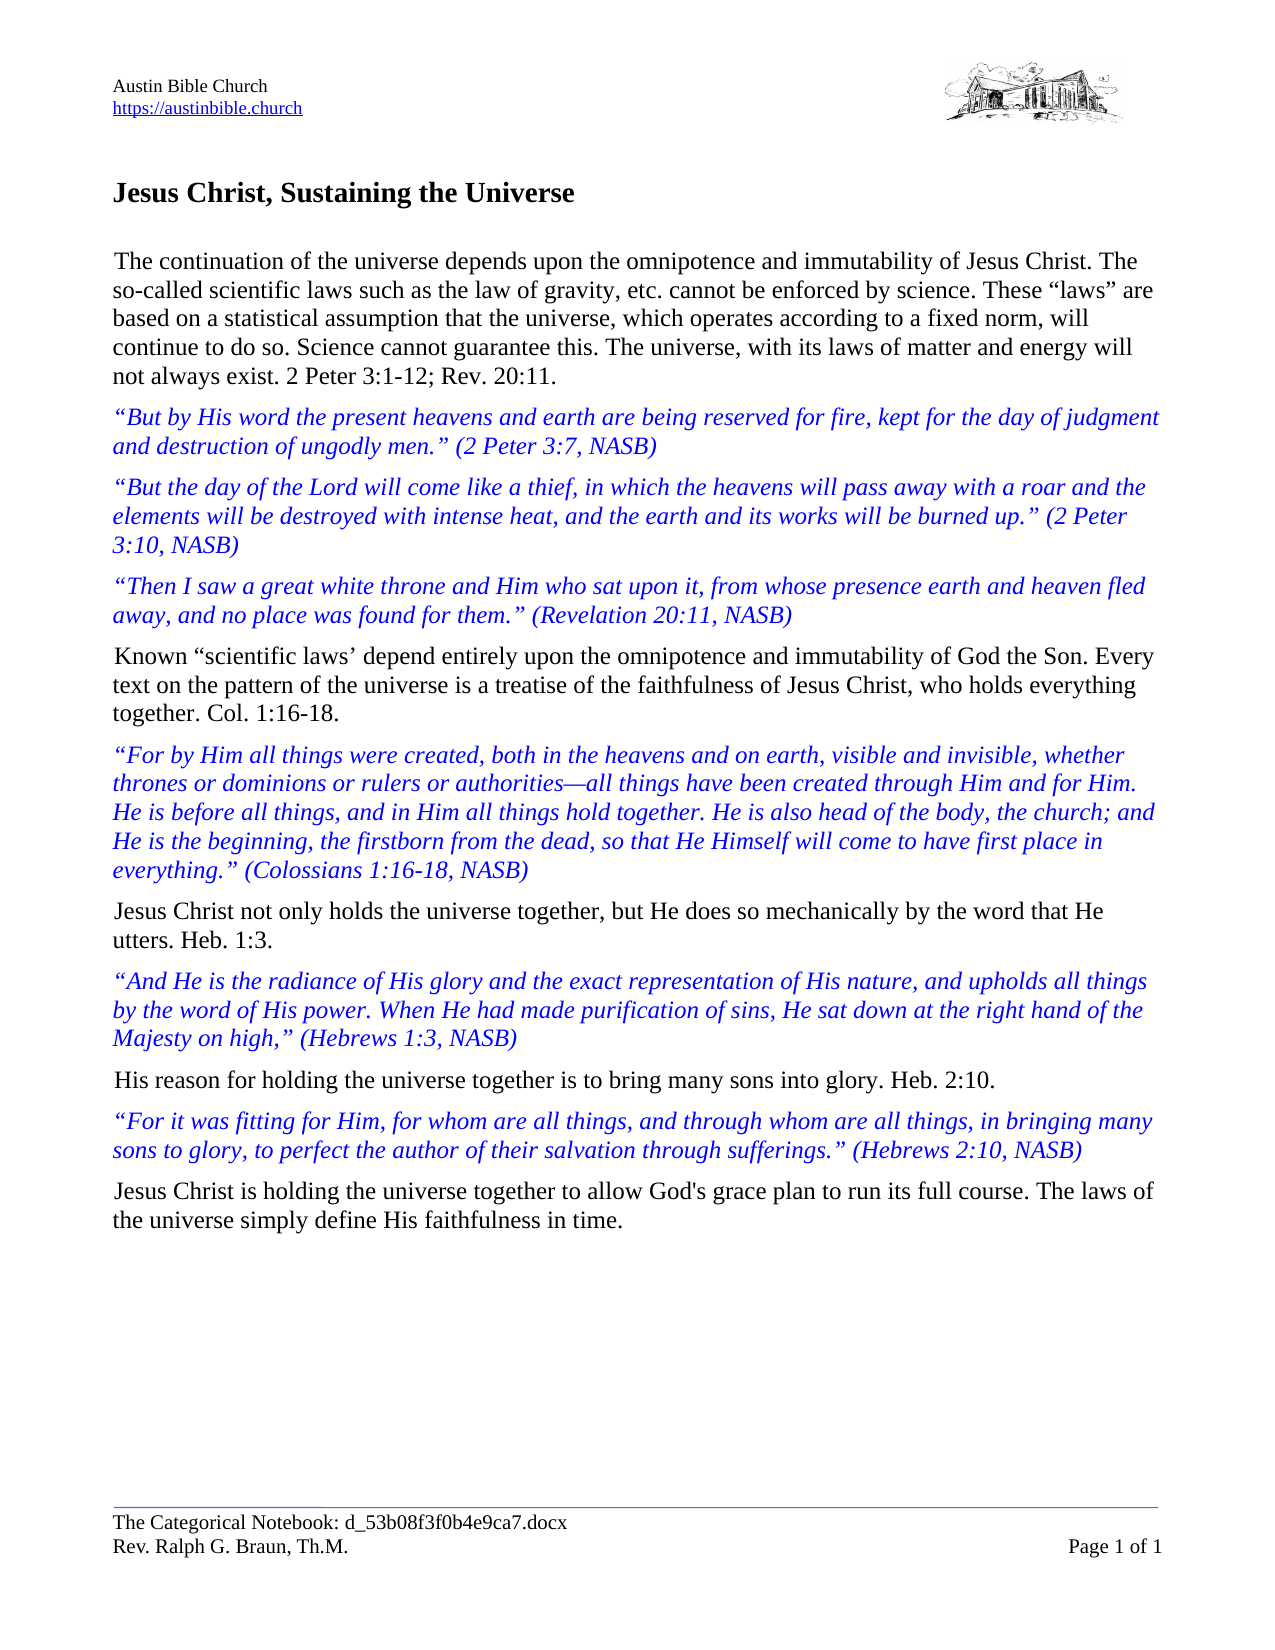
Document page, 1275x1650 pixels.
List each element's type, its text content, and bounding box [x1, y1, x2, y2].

text “And He is the radiance of His glory and the exact representation of His nature, and upholds all things by the word of His power. When He had made purification of sins, He sat down at the right hand of the Majesty on high,” (Hebrews 1:3, NASB) [112, 966, 1162, 1052]
text Jesus Christ not only holds the universe together, but He does so mechanically by the word that He utters. Heb. 1:3. [112, 896, 1162, 953]
text “But by His word the present heavens and earth are being reserved for fire, kept for the day of judgment and destruction of ungodly men.” (2 Peter 3:7, NASB) [112, 402, 1162, 460]
text “For it was fitting for Him, for whom are all things, and through whom are all things, in bringing many sons to glory, to perfect the author of their salvation through sufferings.” (Hebrews 2:10, NASB) [112, 1106, 1162, 1163]
text His reason for holding the universe together is to bring many sons into glory. Heb. 2:10. [112, 1065, 1162, 1093]
text Jesus Christ is holding the universe together to allow God's grace plan to run its full course. The laws of the universe simply define His faithfulness in time. [112, 1176, 1162, 1233]
text “But the day of the Lord will come like a thief, in which the heavens will pass away with a roar and the elements will be destroyed with intense heat, and the earth and its works will be burned up.” (2 Peter 3:10, NASB) [112, 472, 1162, 558]
subtitle Jesus Christ, Sustaining the Universe [112, 175, 1162, 208]
text “Then I saw a great white throne and Him who sat upon it, from whose presence earth and heaven fled away, and no place was found for them.” (Revelation 20:11, NASB) [112, 571, 1162, 628]
text “For by Him all things were created, both in the heavens and on earth, visible and invisible, whether thrones or dominions or rulers or authorities—all things have been created through Him and for Him. He is before all things, and in Him all things hold together. He is also head of the body, the church; and He is the beginning, the firstborn from the dead, so that He Himself will come to have first place in everything.” (Colossians 1:16-18, NASB) [112, 740, 1162, 883]
picture [944, 58, 1124, 125]
text Known “scientific laws’ depend entirely upon the omnipotence and immutability of God the Son. Every text on the pattern of the universe is a treatise of the faithfulness of Jesus Christ, who holds everything together. Col. 1:16-18. [112, 641, 1162, 727]
text The continuation of the universe depends upon the omnipotence and immutability of Jesus Christ. The so-called scientific laws such as the law of gravity, etc. cannot be enforced by science. These “laws” are based on a statistical assumption that the universe, which operates according to a fixed norm, will continue to do so. Science cannot guarantee this. The universe, with its laws of matter and energy will not always exist. 2 Peter 3:1-12; Rev. 20:11. [112, 246, 1162, 390]
